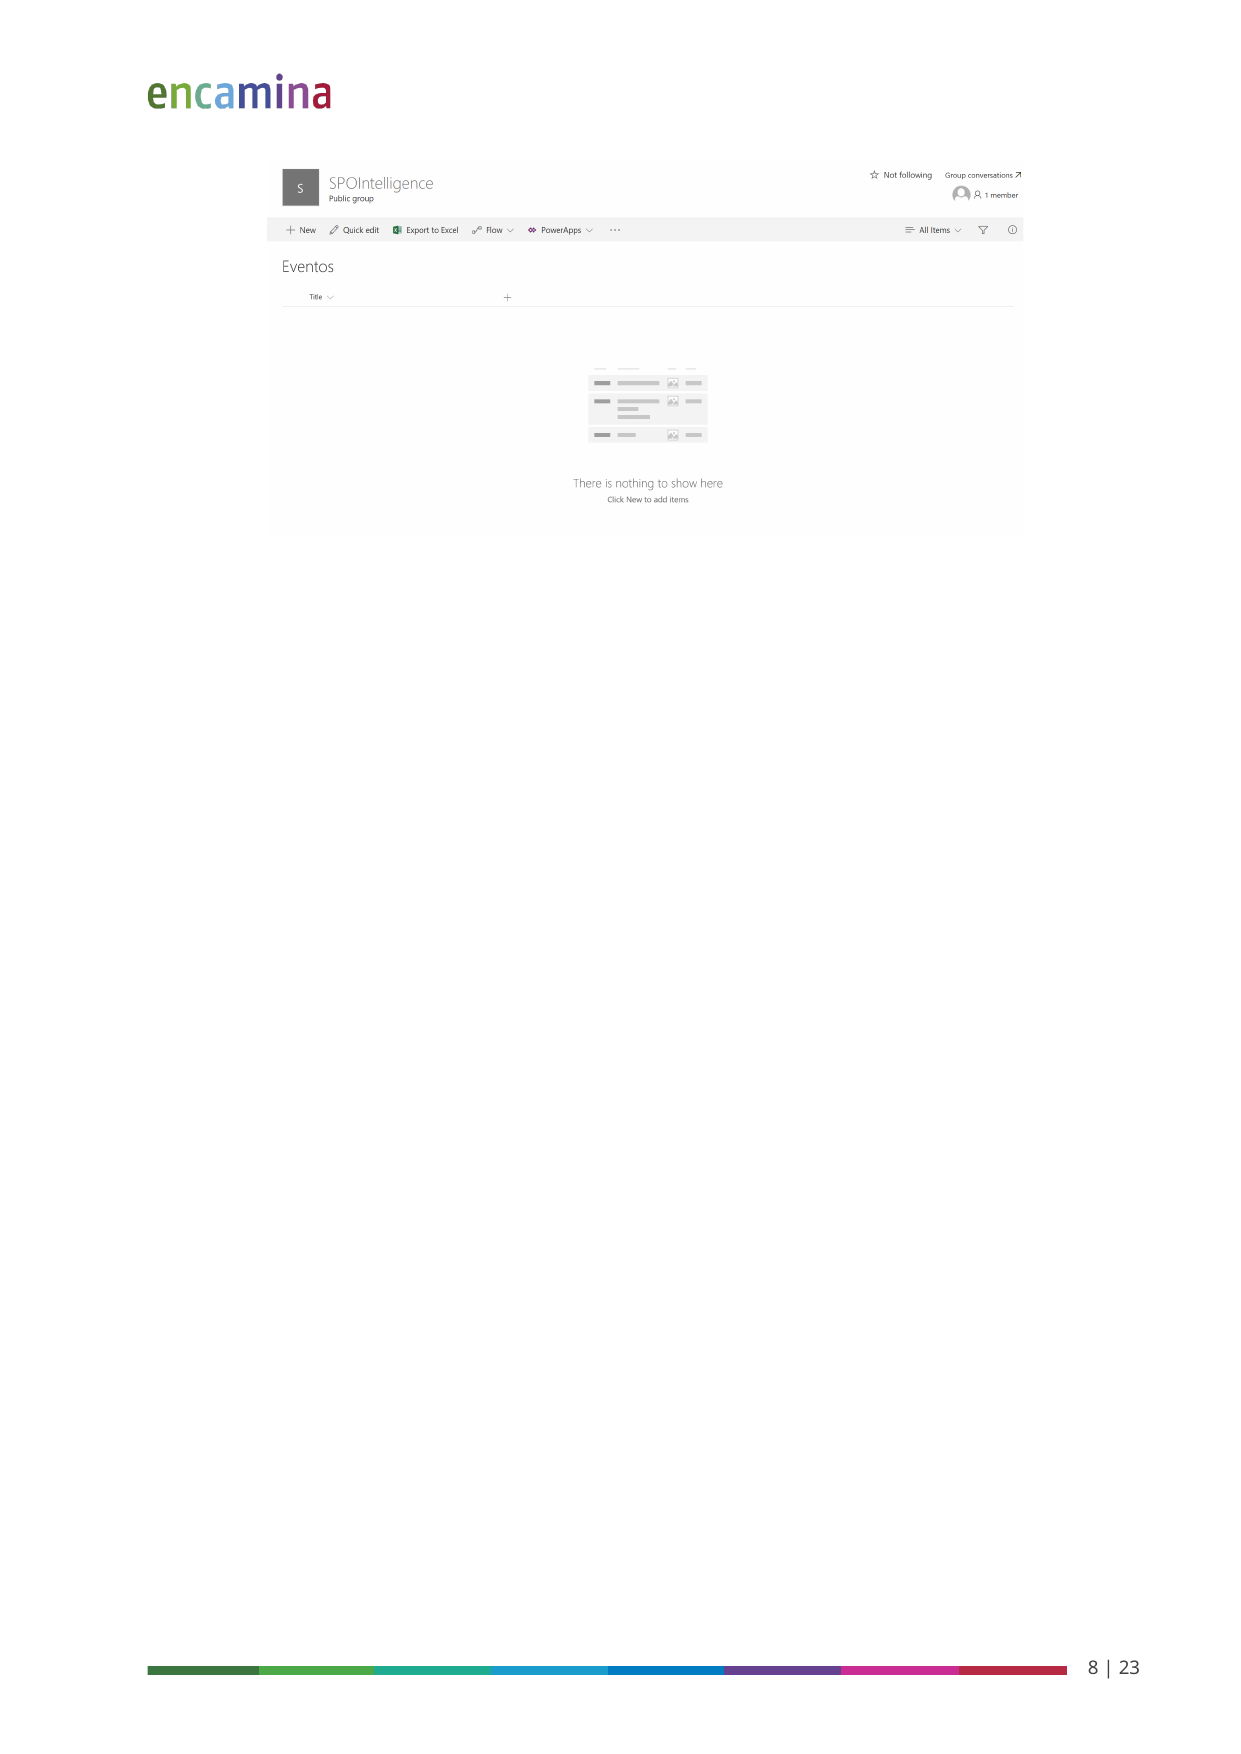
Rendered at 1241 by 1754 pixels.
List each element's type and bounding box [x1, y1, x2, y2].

picture [147, 1666, 1067, 1675]
picture [147, 73, 331, 109]
picture [267, 159, 1024, 536]
